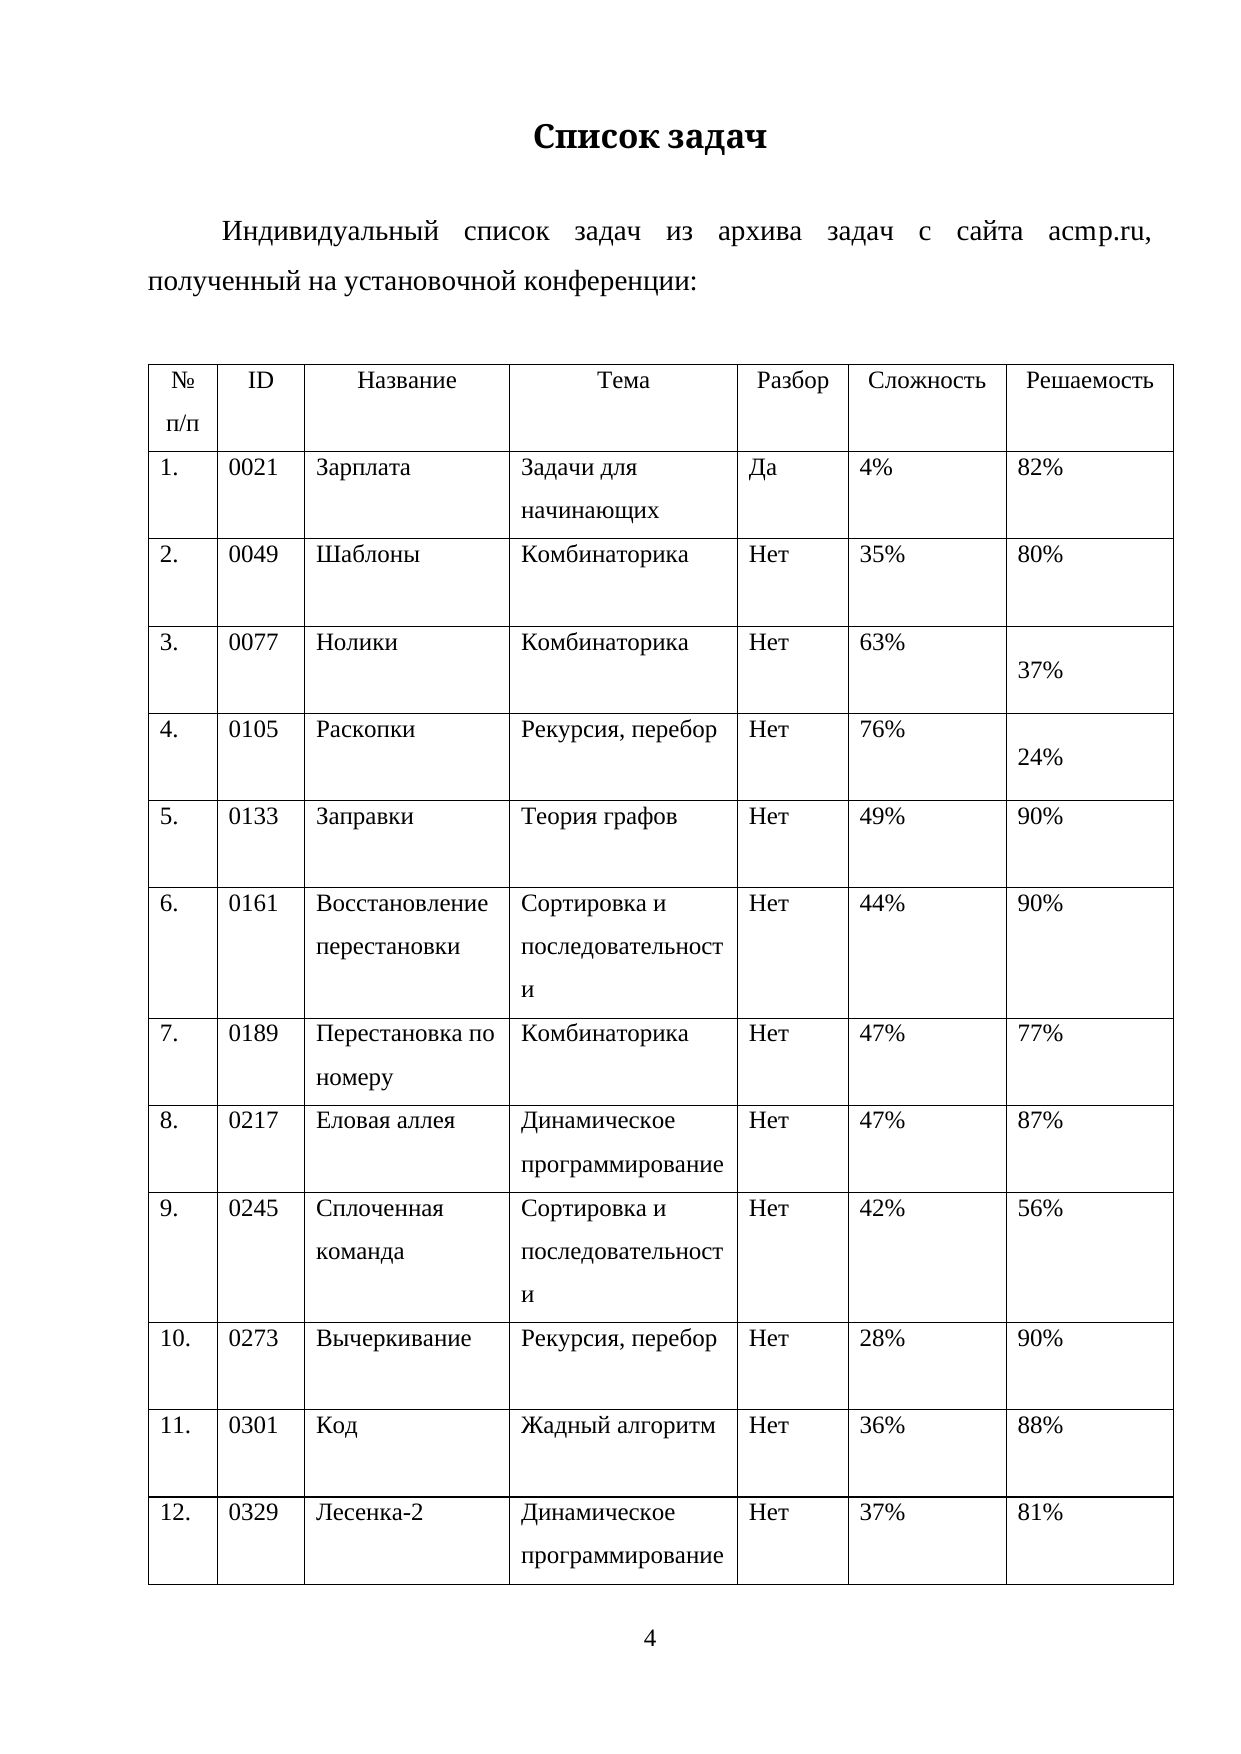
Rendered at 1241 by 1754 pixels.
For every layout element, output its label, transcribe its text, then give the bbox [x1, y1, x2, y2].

table_header ID [218, 365, 304, 451]
table_header Тема [510, 365, 737, 451]
table_cell Нет [738, 627, 848, 713]
table_cell Рекурсия, перебор [510, 1323, 737, 1409]
table_cell 37% [849, 1498, 1006, 1584]
table_cell 44% [849, 888, 1006, 1017]
table_cell Лесенка-2 [305, 1498, 509, 1584]
table_cell Сплоченная команда [305, 1193, 509, 1322]
table_cell 36% [849, 1410, 1006, 1496]
table_cell Нет [738, 1106, 848, 1192]
table_cell Комбинаторика [510, 627, 737, 713]
table_cell [149, 1410, 217, 1496]
table_header Разбор [738, 365, 848, 451]
table_cell [149, 1106, 217, 1192]
table_cell Динамическое программирование [510, 1106, 737, 1192]
table_cell 90% [1007, 801, 1173, 887]
table_cell 49% [849, 801, 1006, 887]
table_cell [149, 801, 217, 887]
table_cell Нолики [305, 627, 509, 713]
table_cell 81% [1007, 1498, 1173, 1584]
table_cell Перестановка по номеру [305, 1019, 509, 1104]
table_cell Сортировка и последовательности [510, 888, 737, 1017]
table_cell Код [305, 1410, 509, 1496]
table_cell Зарплата [305, 452, 509, 538]
table_cell Задачи для начинающих [510, 452, 737, 538]
table_cell 47% [849, 1019, 1006, 1104]
table_cell Нет [738, 801, 848, 887]
text Индивидуальный список задач из архива задач с сайта acmp.ru, полученный на установочной конференции: [148, 213, 1152, 297]
table_cell Теория графов [510, 801, 737, 887]
table_cell 4% [849, 452, 1006, 538]
table_cell Нет [738, 1410, 848, 1496]
table_cell Сортировка и последовательности [510, 1193, 737, 1322]
table_cell [149, 452, 217, 538]
table_cell Раскопки [305, 714, 509, 800]
table_cell 0301 [218, 1410, 304, 1496]
table_cell 90% [1007, 1323, 1173, 1409]
table_cell 0105 [218, 714, 304, 800]
table_cell Нет [738, 1193, 848, 1322]
table_cell [149, 1323, 217, 1409]
table_cell [149, 627, 217, 713]
table_header Название [305, 365, 509, 451]
table_cell 37% [1007, 627, 1173, 713]
table_cell 82% [1007, 452, 1173, 538]
table_cell 77% [1007, 1019, 1173, 1104]
table_cell Заправки [305, 801, 509, 887]
table_cell Комбинаторика [510, 1019, 737, 1104]
table_cell 0217 [218, 1106, 304, 1192]
table_cell [149, 1019, 217, 1104]
table_cell 56% [1007, 1193, 1173, 1322]
table_cell 0161 [218, 888, 304, 1017]
table_cell 42% [849, 1193, 1006, 1322]
table_cell Еловая аллея [305, 1106, 509, 1192]
table_cell 24% [1007, 714, 1173, 800]
table_cell 0273 [218, 1323, 304, 1409]
table_cell Рекурсия, перебор [510, 714, 737, 800]
table_cell 87% [1007, 1106, 1173, 1192]
table_cell 0329 [218, 1498, 304, 1584]
table_cell 76% [849, 714, 1006, 800]
table_cell Да [738, 452, 848, 538]
table_cell [149, 888, 217, 1017]
table_cell Нет [738, 1323, 848, 1409]
table_cell 80% [1007, 539, 1173, 626]
table_cell Динамическое программирование [510, 1498, 737, 1584]
table_cell 28% [849, 1323, 1006, 1409]
subtitle Список задач [148, 118, 1152, 156]
table_cell 90% [1007, 888, 1173, 1017]
table_cell 0245 [218, 1193, 304, 1322]
table_cell [149, 714, 217, 800]
table_cell Нет [738, 1019, 848, 1104]
table_cell Вычеркивание [305, 1323, 509, 1409]
table_cell 0133 [218, 801, 304, 887]
table_cell 47% [849, 1106, 1006, 1192]
table_cell 88% [1007, 1410, 1173, 1496]
table_cell Нет [738, 1498, 848, 1584]
table_cell [149, 1498, 217, 1584]
table_header Решаемость [1007, 365, 1173, 451]
table_cell Восстановление перестановки [305, 888, 509, 1017]
table_cell Нет [738, 539, 848, 626]
table_cell 0021 [218, 452, 304, 538]
table_cell Шаблоны [305, 539, 509, 626]
table_cell 63% [849, 627, 1006, 713]
table_cell Комбинаторика [510, 539, 737, 626]
table_cell Нет [738, 714, 848, 800]
table_header № п/п [149, 365, 217, 451]
table_header Сложность [849, 365, 1006, 451]
table_cell 35% [849, 539, 1006, 626]
table_cell [149, 1193, 217, 1322]
table_cell 0077 [218, 627, 304, 713]
table_cell Нет [738, 888, 848, 1017]
table_cell [149, 539, 217, 626]
table_cell 0049 [218, 539, 304, 626]
table_cell Жадный алгоритм [510, 1410, 737, 1496]
table_cell 0189 [218, 1019, 304, 1104]
